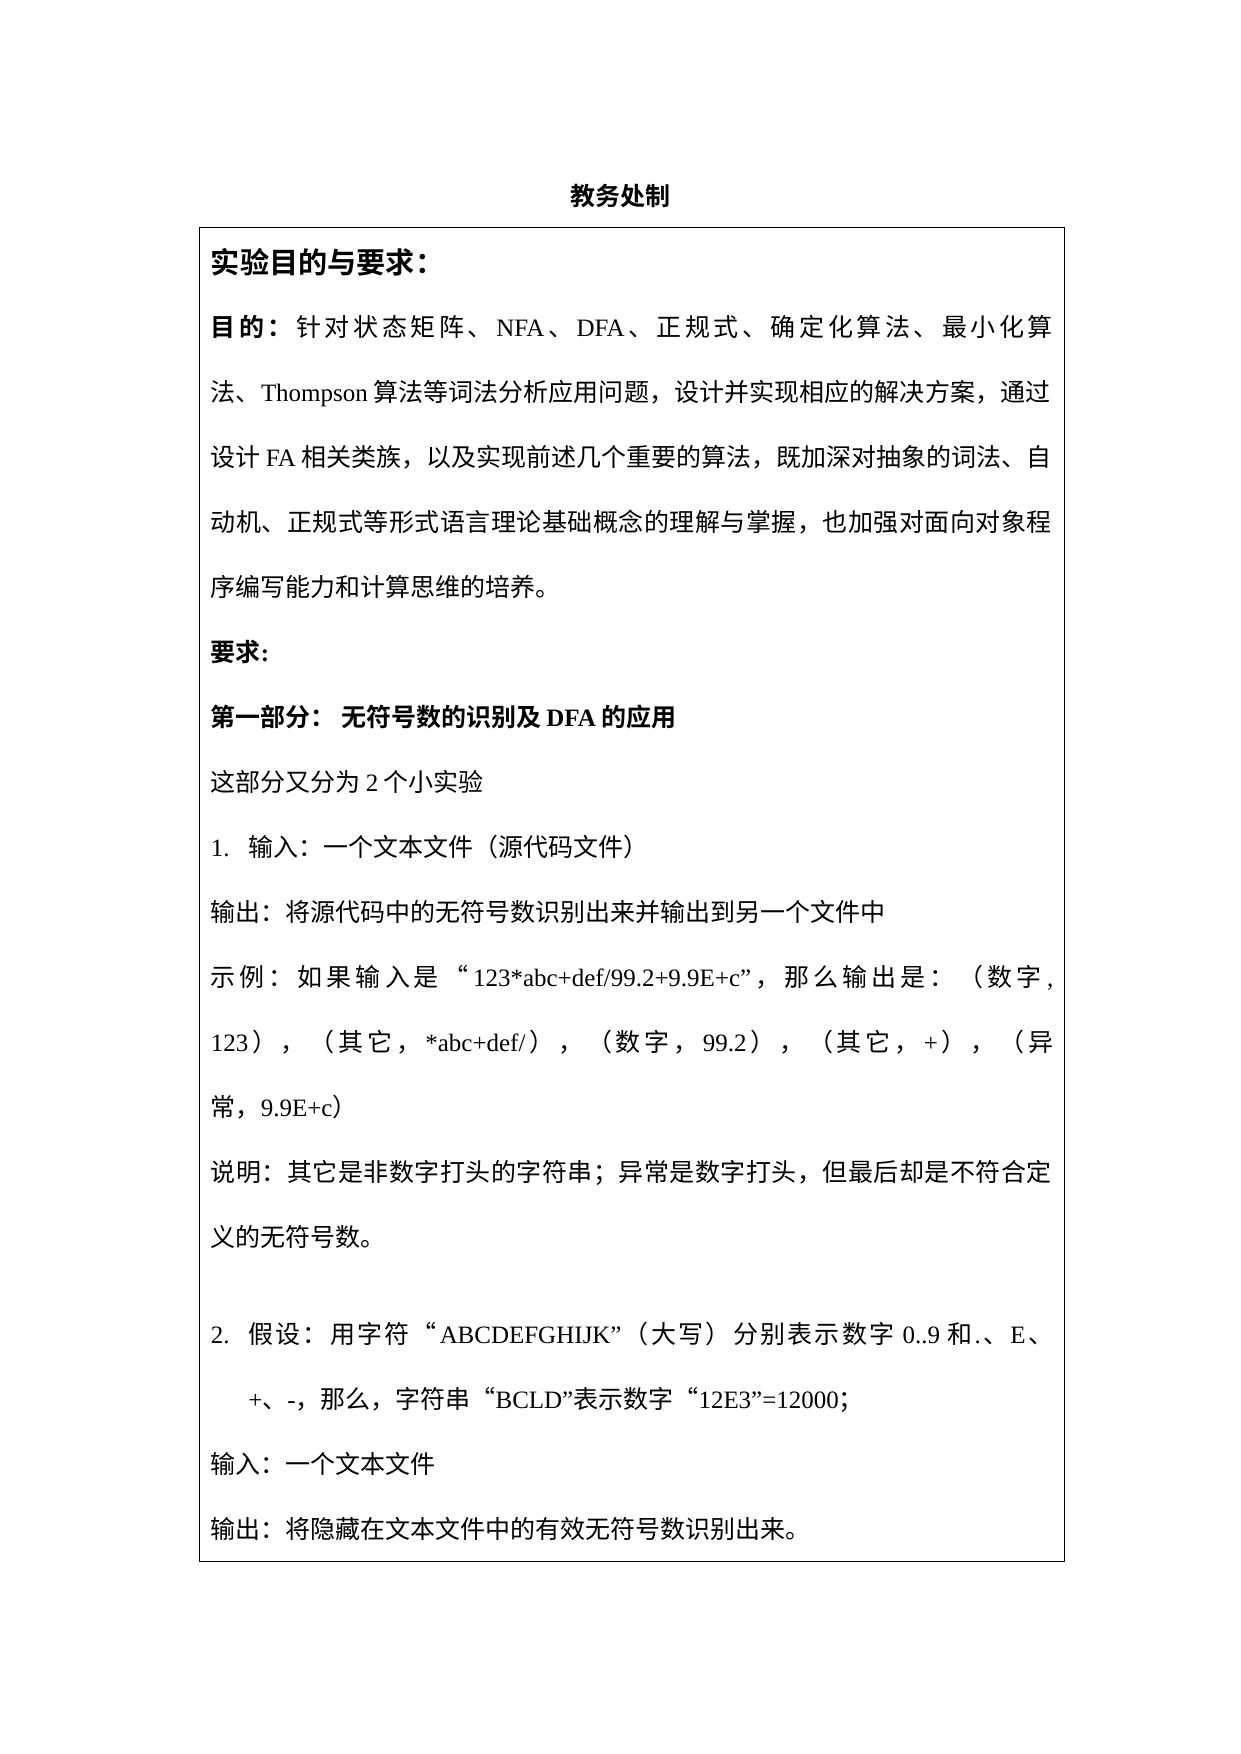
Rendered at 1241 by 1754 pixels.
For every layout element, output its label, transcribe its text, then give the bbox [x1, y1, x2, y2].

text 教务处制 [187, 162, 1053, 227]
